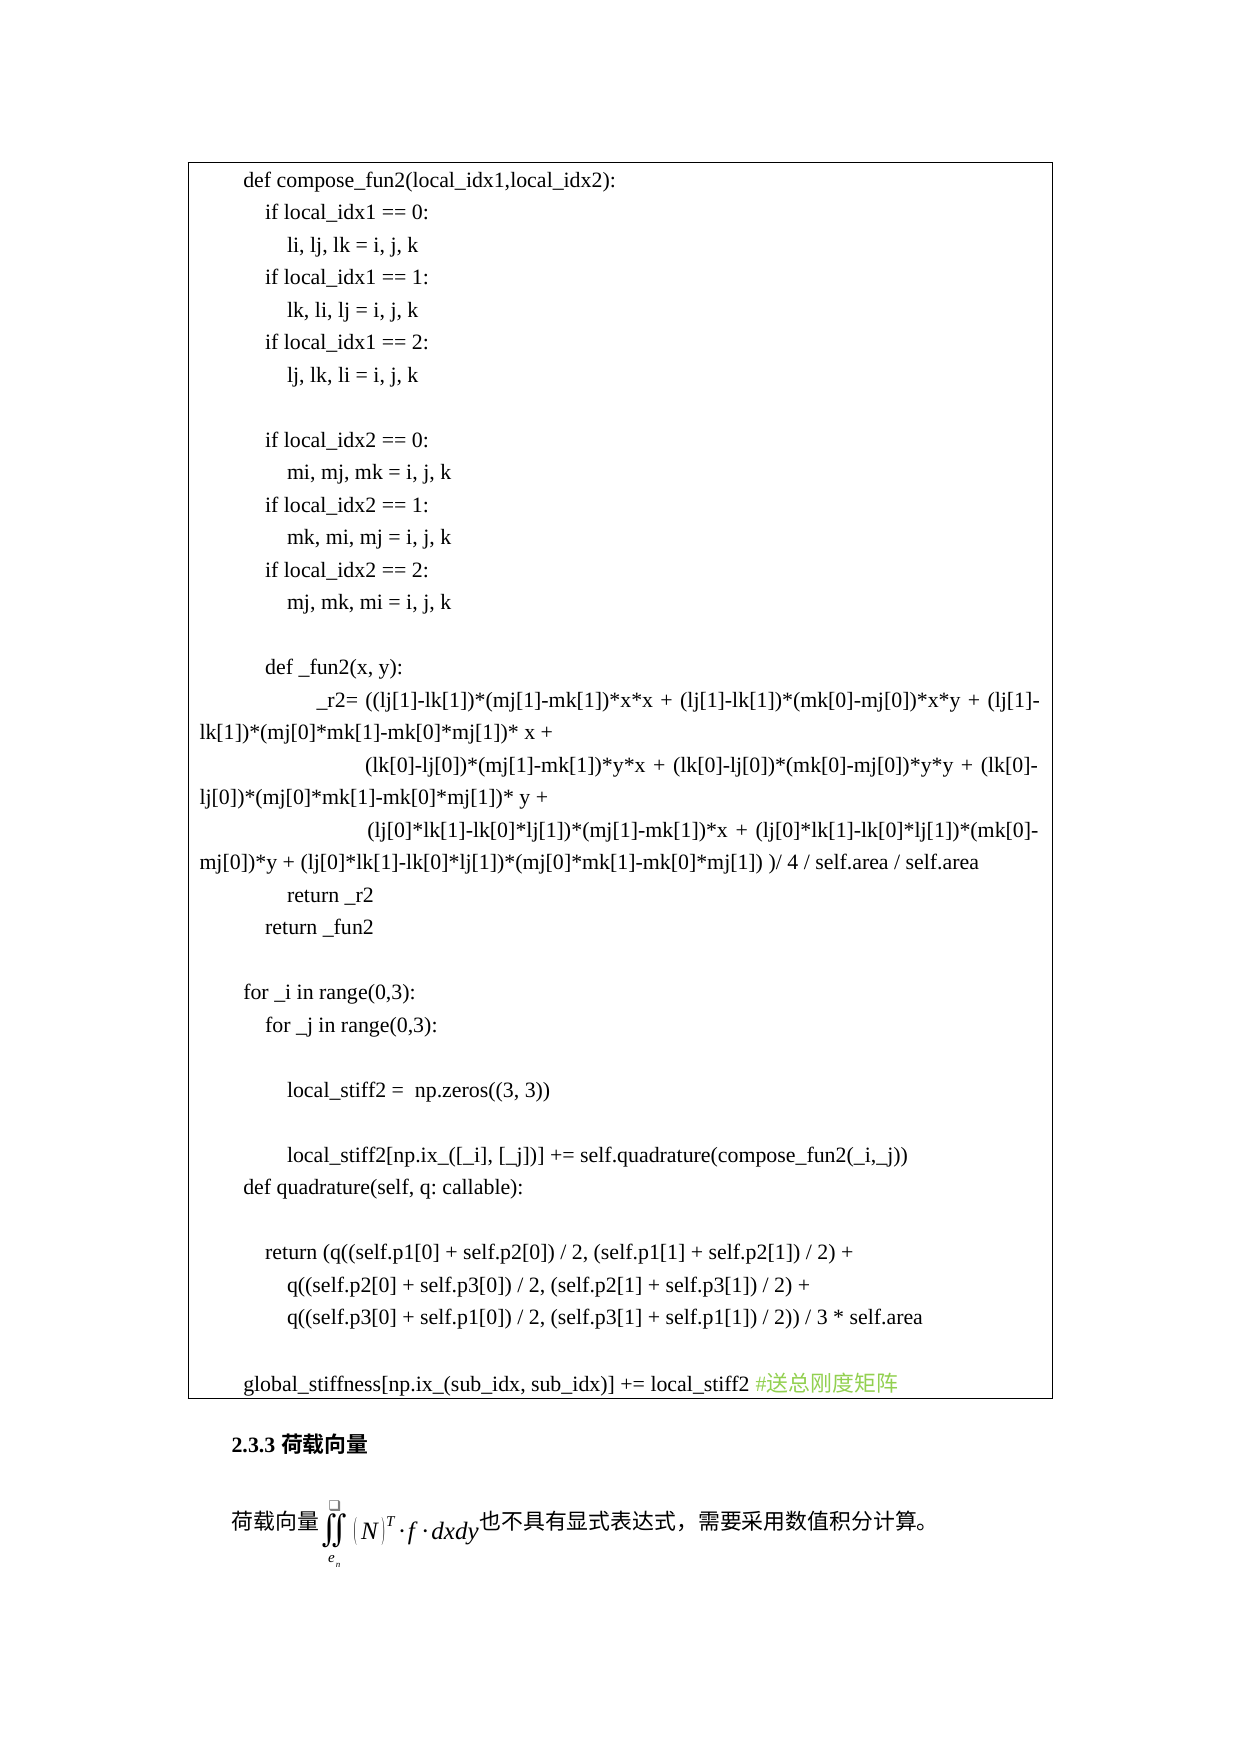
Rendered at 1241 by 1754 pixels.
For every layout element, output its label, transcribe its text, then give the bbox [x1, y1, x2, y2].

subtitle 2.3.3 荷载向量 [187, 1426, 1053, 1459]
text 荷载向量也不具有显式表达式，需要采用数值积分计算。 [187, 1486, 1053, 1583]
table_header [189, 163, 1052, 1398]
